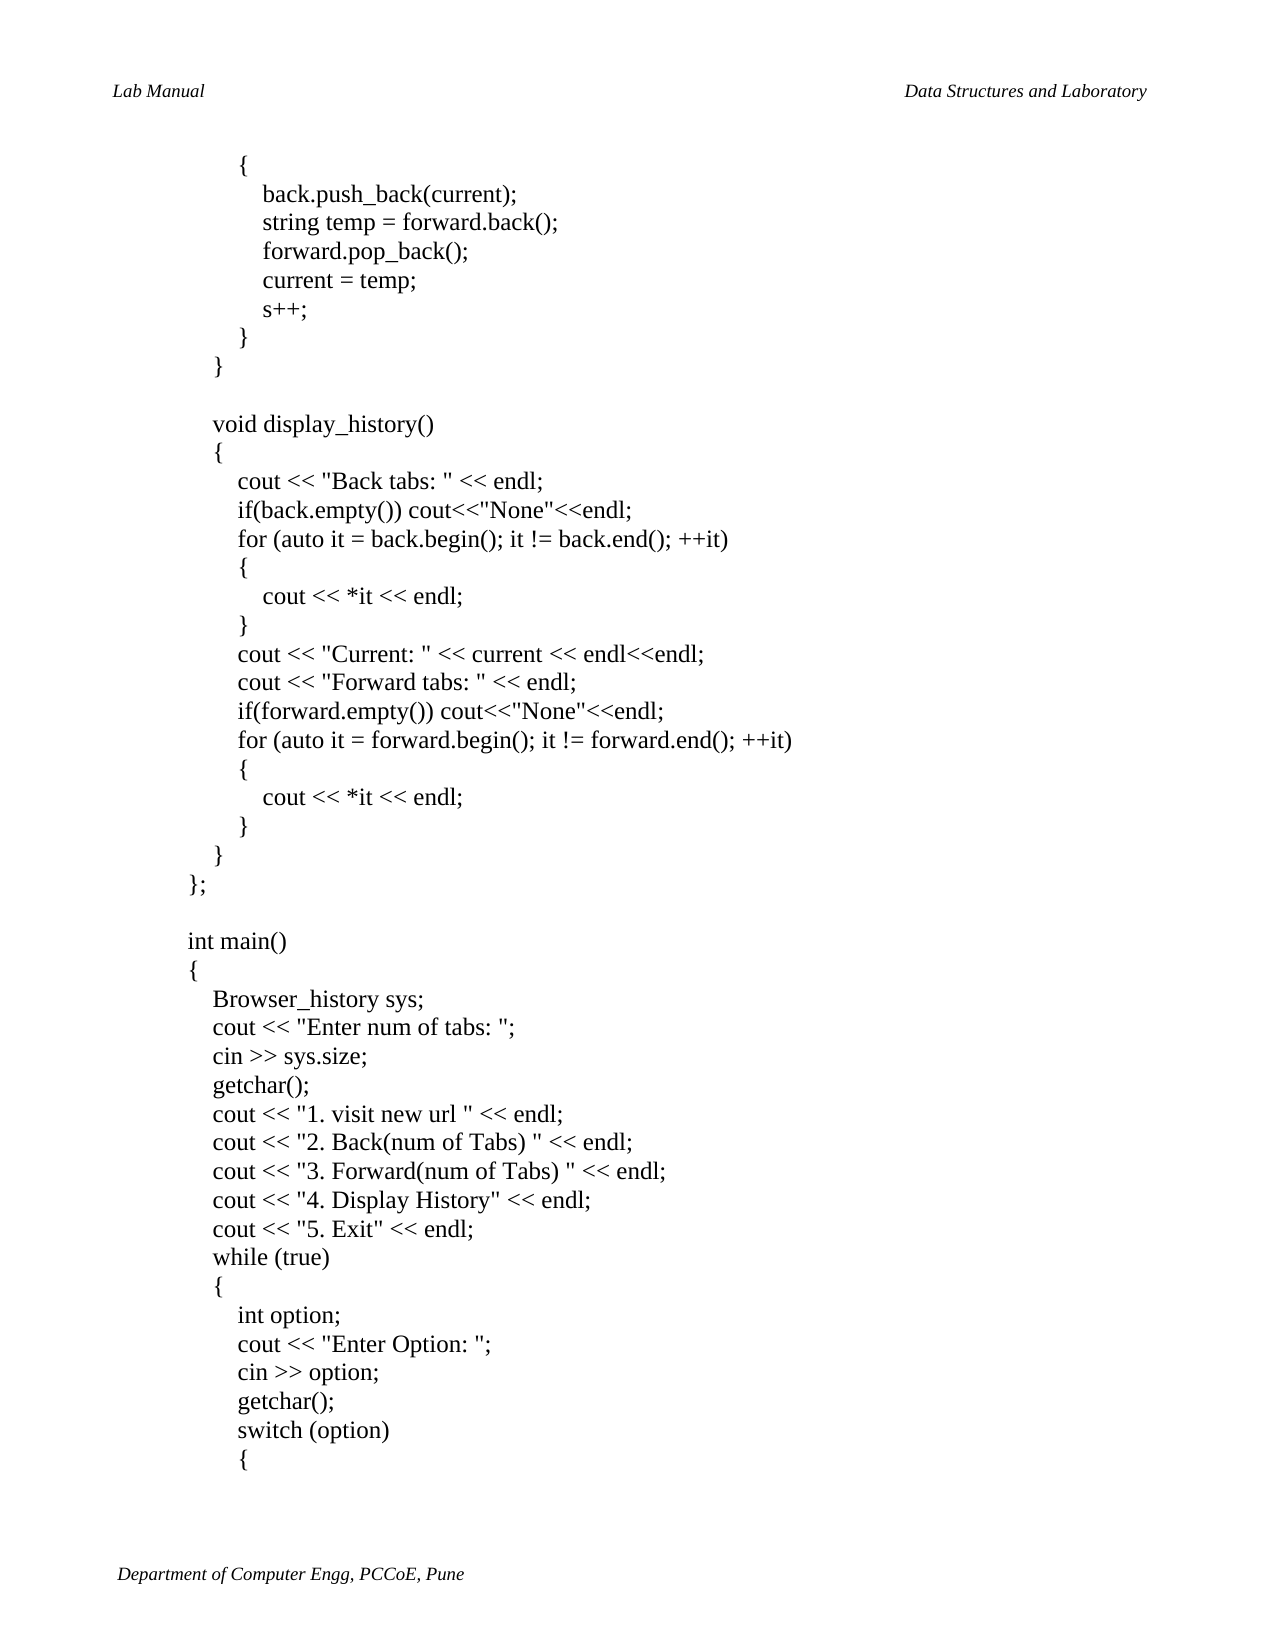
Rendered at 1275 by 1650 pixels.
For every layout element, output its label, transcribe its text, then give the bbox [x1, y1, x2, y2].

text int option; [187, 1300, 1162, 1329]
text if(forward.empty()) cout<<"None"<<endl; [187, 696, 1162, 725]
text } [187, 322, 1162, 351]
text cout << "Enter Option: "; [187, 1329, 1162, 1357]
text { [187, 150, 1162, 179]
text int main() [187, 926, 1162, 955]
text { [187, 754, 1162, 782]
text current = temp; [187, 265, 1162, 294]
text if(back.empty()) cout<<"None"<<endl; [187, 495, 1162, 524]
text while (true) [187, 1242, 1162, 1271]
text forward.pop_back(); [187, 236, 1162, 265]
text cin >> sys.size; [187, 1041, 1162, 1070]
text string temp = forward.back(); [187, 207, 1162, 236]
text cout << "1. visit new url " << endl; [187, 1099, 1162, 1127]
text void display_history() [187, 409, 1162, 437]
text for (auto it = forward.begin(); it != forward.end(); ++it) [187, 725, 1162, 754]
text back.push_back(current); [187, 179, 1162, 207]
text { [187, 1444, 1162, 1472]
text { [187, 437, 1162, 466]
text getchar(); [187, 1070, 1162, 1099]
text cout << "5. Exit" << endl; [187, 1214, 1162, 1242]
text { [187, 955, 1162, 984]
text for (auto it = back.begin(); it != back.end(); ++it) [187, 524, 1162, 552]
text cout << "Back tabs: " << endl; [187, 466, 1162, 495]
text cin >> option; [187, 1357, 1162, 1386]
text cout << "Enter num of tabs: "; [187, 1012, 1162, 1041]
text }; [187, 869, 1162, 897]
text cout << "Current: " << current << endl<<endl; [187, 639, 1162, 667]
text cout << "3. Forward(num of Tabs) " << endl; [187, 1156, 1162, 1185]
text } [187, 811, 1162, 840]
text cout << "4. Display History" << endl; [187, 1185, 1162, 1214]
text } [187, 840, 1162, 869]
text cout << "2. Back(num of Tabs) " << endl; [187, 1127, 1162, 1156]
text cout << "Forward tabs: " << endl; [187, 667, 1162, 696]
text switch (option) [187, 1415, 1162, 1444]
text Browser_history sys; [187, 984, 1162, 1012]
text cout << *it << endl; [187, 782, 1162, 811]
text s++; [187, 294, 1162, 322]
text { [187, 1271, 1162, 1300]
text } [187, 351, 1162, 380]
text } [187, 610, 1162, 639]
text cout << *it << endl; [187, 581, 1162, 610]
text { [187, 552, 1162, 581]
text getchar(); [187, 1386, 1162, 1415]
